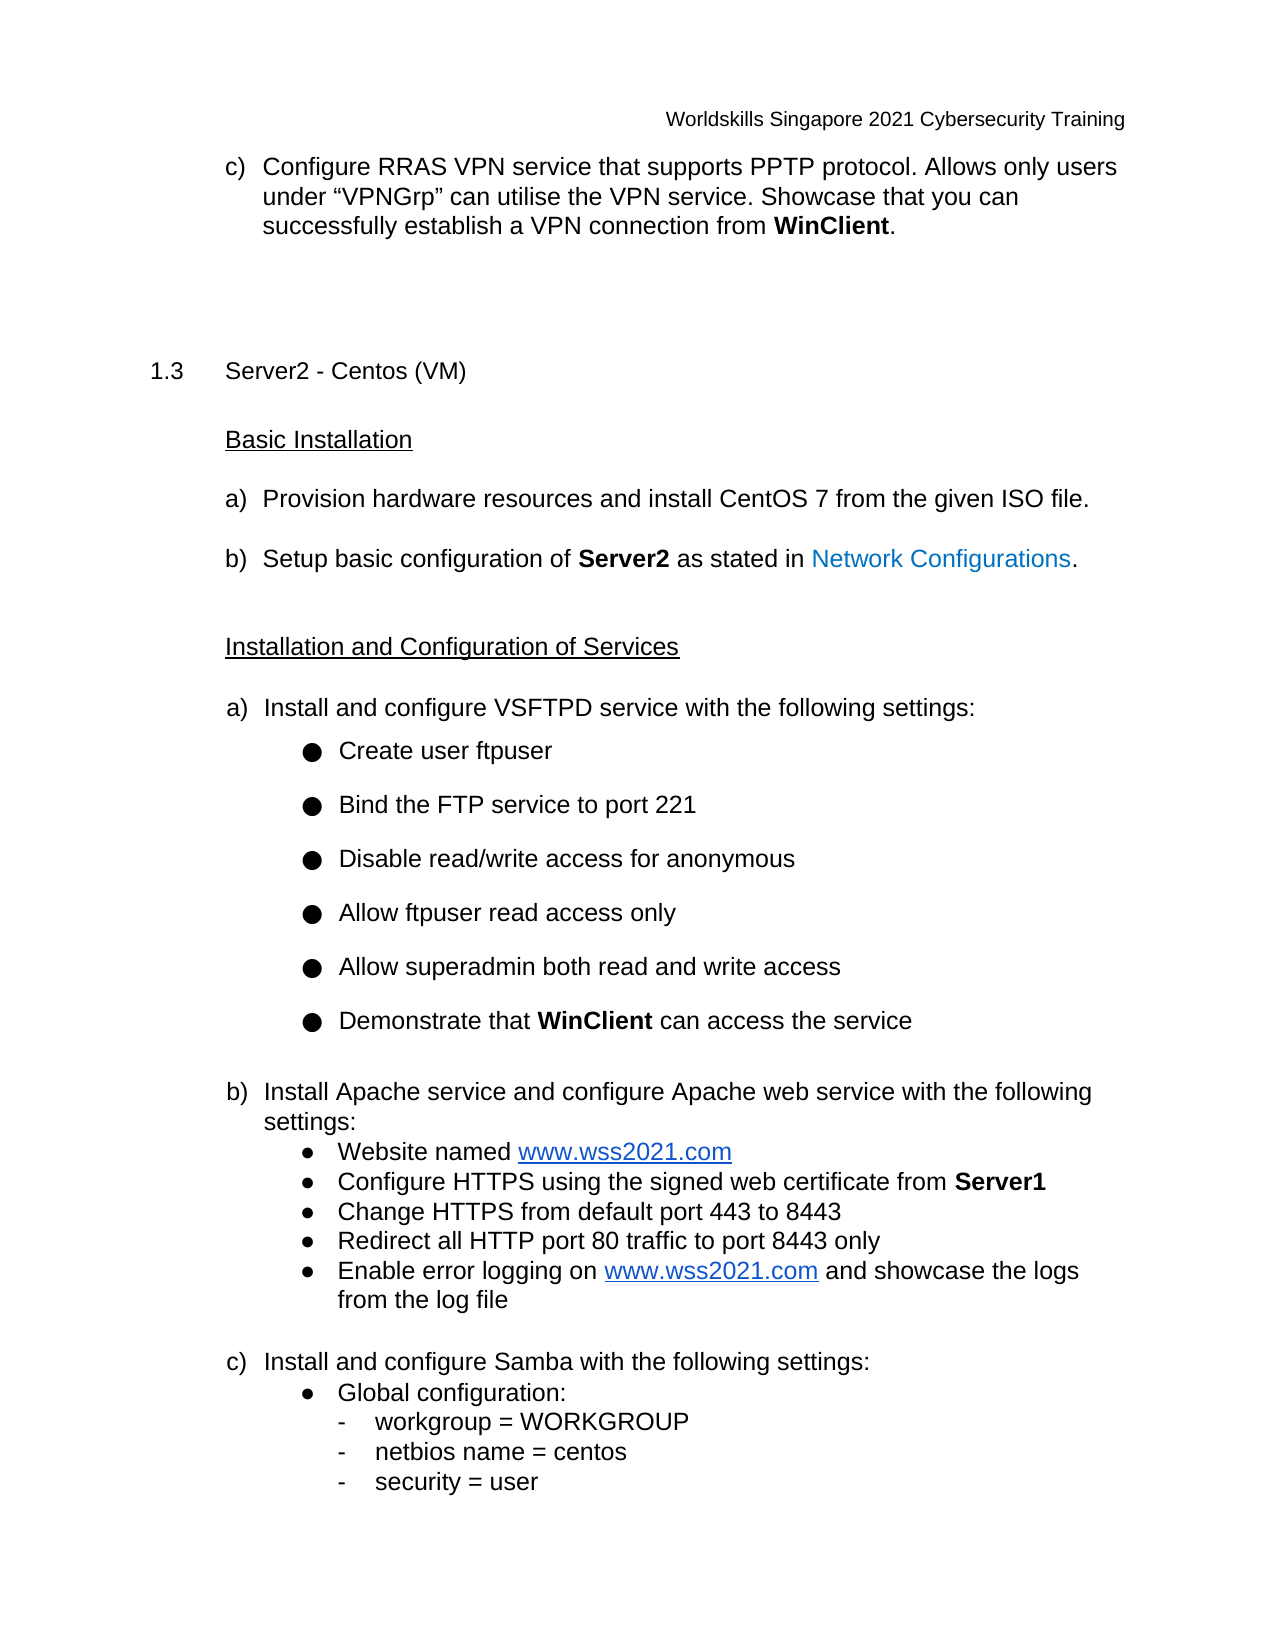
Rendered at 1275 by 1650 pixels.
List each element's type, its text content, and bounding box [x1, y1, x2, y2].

list Allow superadmin both read and write access [301, 938, 1111, 989]
list security = user [337, 1466, 1111, 1495]
list Global configuration: [300, 1378, 1111, 1406]
list Install and configure VSFTPD service with the following settings: [226, 693, 1125, 721]
list Setup basic configuration of Server2 as stated in Network Configurations. [225, 543, 1125, 572]
text Installation and Configuration of Services [150, 632, 1125, 661]
list Disable read/write access for anonymous [301, 830, 1111, 881]
list Install Apache service and configure Apache web service with the following settings: [226, 1077, 1111, 1135]
list Configure HTTPS using the signed web certificate from Server1 [300, 1167, 1111, 1196]
list Configure RRAS VPN service that supports PPTP protocol. Allows only users under “VPNGrp” can utilise the VPN service. Showcase that you can successfully establish a VPN connection from WinClient. [225, 152, 1125, 240]
list Redirect all HTTP port 80 traffic to port 8443 only [300, 1226, 1111, 1255]
list Allow ftpuser read access only [301, 884, 1111, 935]
list Bind the FTP service to port 221 [301, 776, 1111, 827]
list Create user ftpuser [301, 722, 1111, 773]
list Demonstrate that WinClient can access the service [301, 992, 1111, 1043]
text 1.3 Server2 - Centos (VM) [150, 357, 1125, 405]
text Basic Installation [225, 425, 1125, 454]
list Enable error logging on www.wss2021.com and showcase the logs from the log file [300, 1256, 1111, 1314]
list netbios name = centos [337, 1437, 1111, 1466]
list workgroup = WORKGROUP [337, 1407, 1111, 1436]
list Install and configure Samba with the following settings: [226, 1347, 1111, 1376]
list Website named www.wss2021.com [300, 1137, 1111, 1166]
list Change HTTPS from default port 443 to 8443 [300, 1196, 1111, 1225]
list Provision hardware resources and install CentOS 7 from the given ISO file. [225, 484, 1125, 513]
